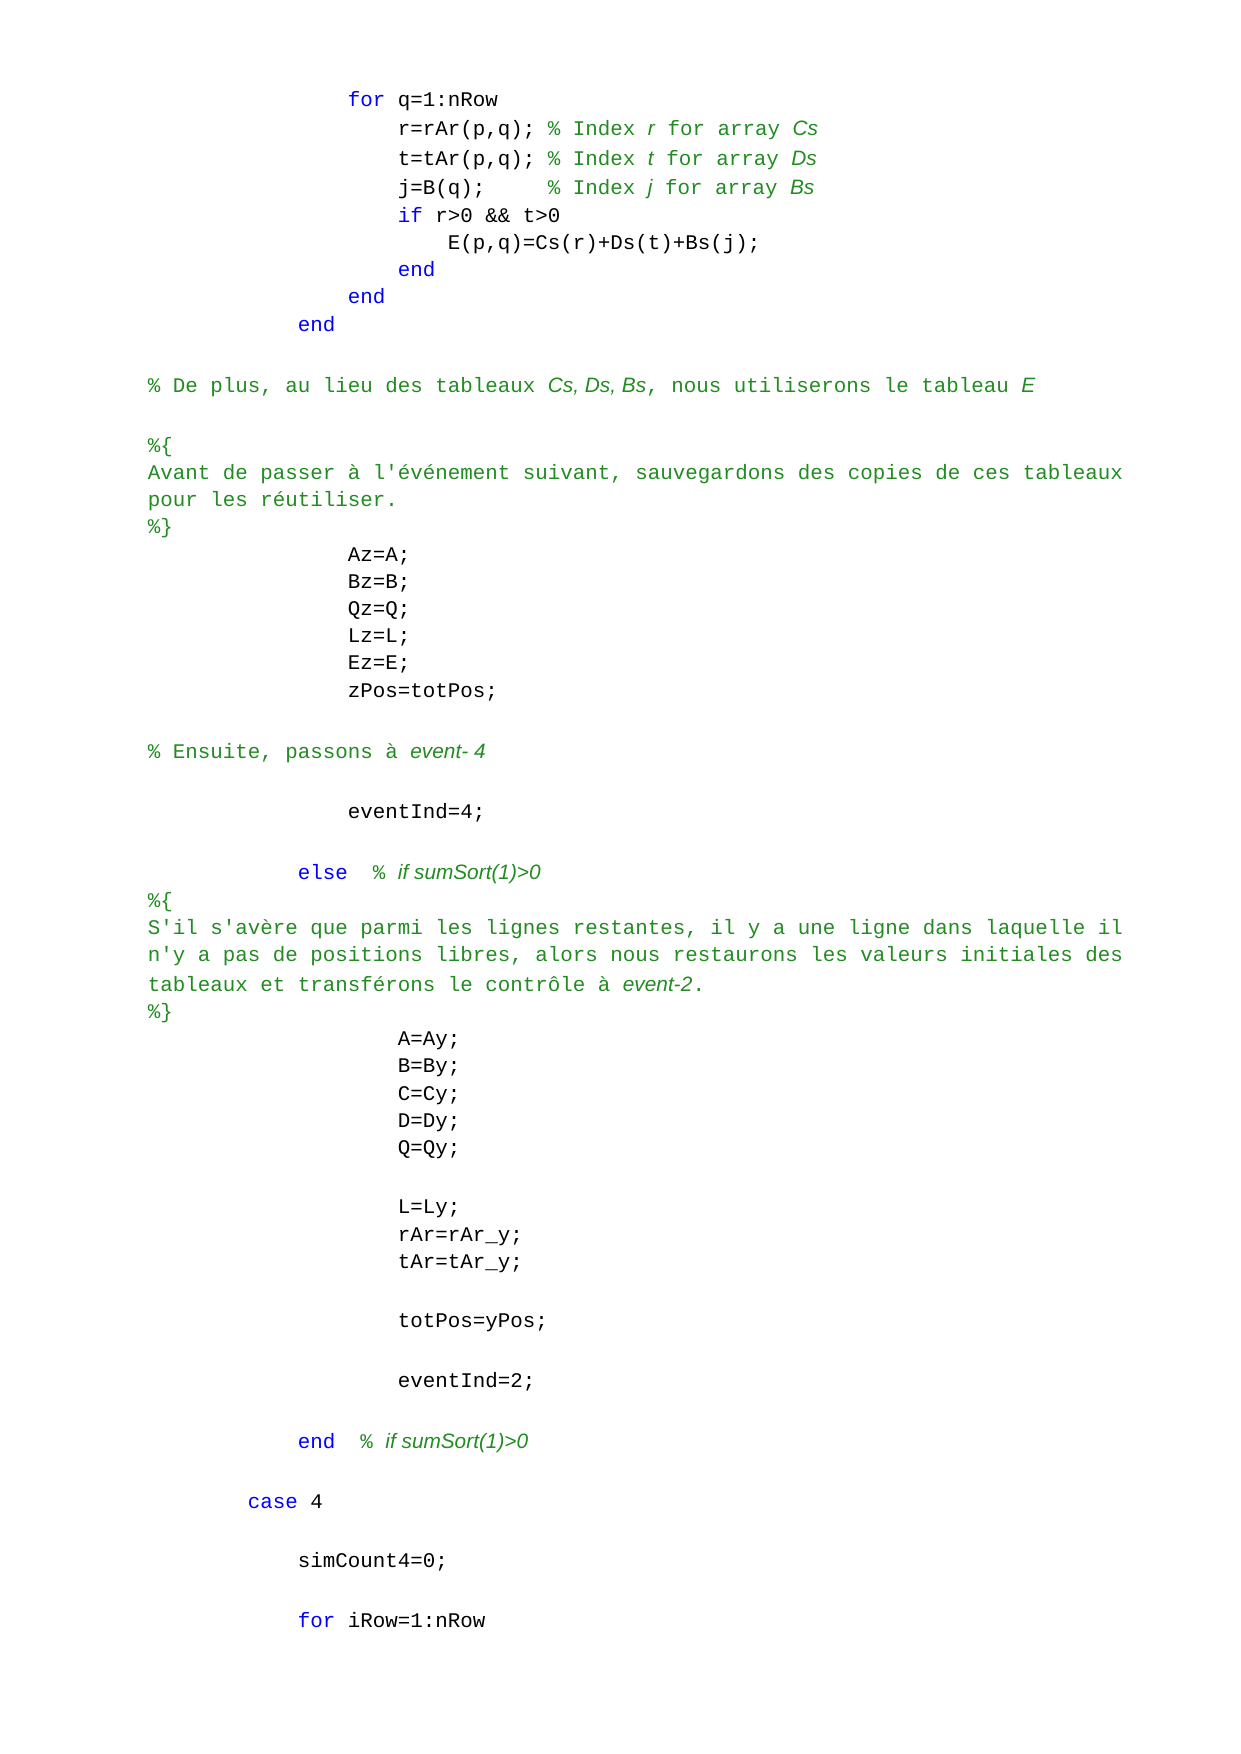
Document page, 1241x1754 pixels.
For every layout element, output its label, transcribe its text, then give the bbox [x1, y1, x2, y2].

text eventInd=4; [148, 801, 1152, 824]
text E(p,q)=Cs(r)+Ds(t)+Bs(j); [148, 232, 1152, 256]
text rAr=rAr_y; [148, 1224, 1152, 1247]
text Lz=L; [148, 625, 1152, 649]
text simCount4=0; [148, 1550, 1152, 1574]
text B=By; [148, 1056, 1152, 1079]
text t=tAr(p,q); % Index t for array Ds [148, 146, 1152, 171]
text Az=A; [148, 544, 1152, 567]
text r=rAr(p,q); % Index r for array Cs [148, 116, 1152, 142]
text A=Ay; [148, 1028, 1152, 1052]
text j=B(q); % Index j for array Bs [148, 175, 1152, 201]
text Q=Qy; [148, 1137, 1152, 1161]
text %{ [148, 435, 1152, 458]
text L=Ly; [148, 1196, 1152, 1220]
text else % if sumSort(1)>0 [148, 860, 1152, 886]
text Avant de passer à l'événement suivant, sauvegardons des copies de ces tableaux pour les réutiliser. [148, 462, 1152, 513]
text if r>0 && t>0 [148, 205, 1152, 228]
text Ez=E; [148, 652, 1152, 676]
text zPos=totPos; [148, 679, 1152, 703]
text eventInd=2; [148, 1369, 1152, 1393]
text S'il s'avère que parmi les lignes restantes, il y a une ligne dans laquelle il n'y a pas de positions libres, alors nous restaurons les valeurs initiales des tableaux et transférons le contrôle à event-2. [148, 917, 1152, 997]
text %} [148, 1001, 1152, 1025]
text totPos=yPos; [148, 1310, 1152, 1334]
text tAr=tAr_y; [148, 1251, 1152, 1274]
text for q=1:nRow [148, 89, 1152, 112]
text % Ensuite, passons à event- 4 [148, 739, 1152, 765]
text end [148, 259, 1152, 283]
text Bz=B; [148, 571, 1152, 594]
text case 4 [148, 1491, 1152, 1514]
text for iRow=1:nRow [148, 1609, 1152, 1633]
text C=Cy; [148, 1083, 1152, 1106]
text % De plus, au lieu des tableaux Cs, Ds, Bs, nous utiliserons le tableau E [148, 373, 1152, 399]
text end [148, 286, 1152, 310]
text Qz=Q; [148, 598, 1152, 622]
text %{ [148, 890, 1152, 913]
text end [148, 314, 1152, 337]
text end % if sumSort(1)>0 [148, 1429, 1152, 1455]
text %} [148, 516, 1152, 540]
text D=Dy; [148, 1110, 1152, 1133]
